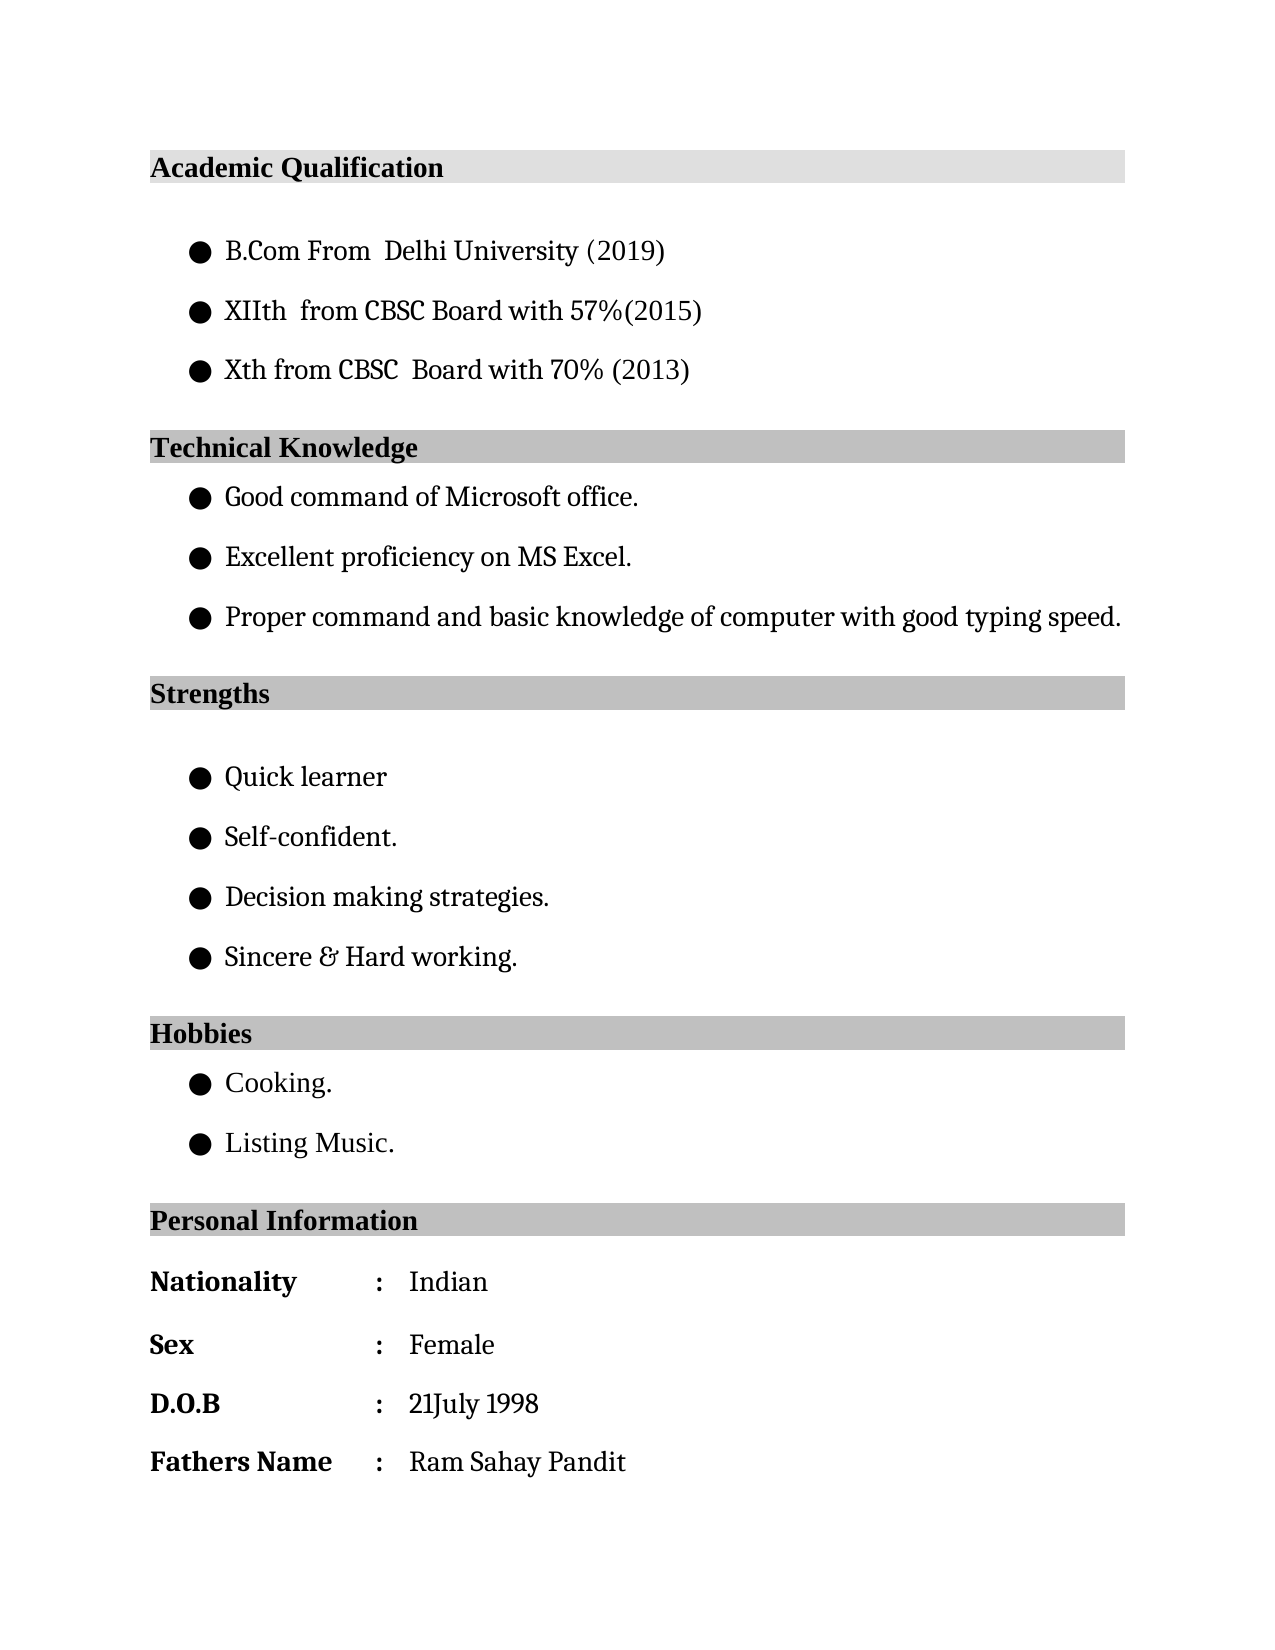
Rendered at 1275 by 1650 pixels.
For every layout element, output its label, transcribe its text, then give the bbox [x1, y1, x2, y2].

list Sincere & Hard working. [187, 923, 1125, 983]
list Decision making strategies. [187, 863, 1125, 923]
text Academic Qualification [150, 150, 1125, 183]
text Personal Information [150, 1203, 1125, 1236]
text D.O.B : 21July 1998 [150, 1387, 1125, 1420]
text Hobbies [150, 1016, 1125, 1050]
list Self-confident. [187, 803, 1125, 863]
text Fathers Name : Ram Sahay Pandit [150, 1445, 1125, 1479]
list Excellent proficiency on MS Excel. [187, 523, 1125, 583]
list XIIth from CBSC Board with 57%(2015) [187, 277, 1125, 337]
list Proper command and basic knowledge of computer with good typing speed. [187, 583, 1125, 643]
list Xth from CBSC Board with 70% (2013) [187, 337, 1125, 396]
list B.Com From Delhi University (2019) [187, 217, 1125, 277]
text Technical Knowledge [150, 430, 1125, 463]
text Strengths [150, 676, 1125, 710]
list Quick learner [187, 743, 1125, 803]
text Sex : Female [150, 1328, 1125, 1362]
list Cooking. [187, 1050, 1125, 1109]
text Nationality : Indian [150, 1266, 1125, 1299]
list Listing Music. [187, 1109, 1125, 1169]
list Good command of Microsoft office. [187, 463, 1125, 523]
